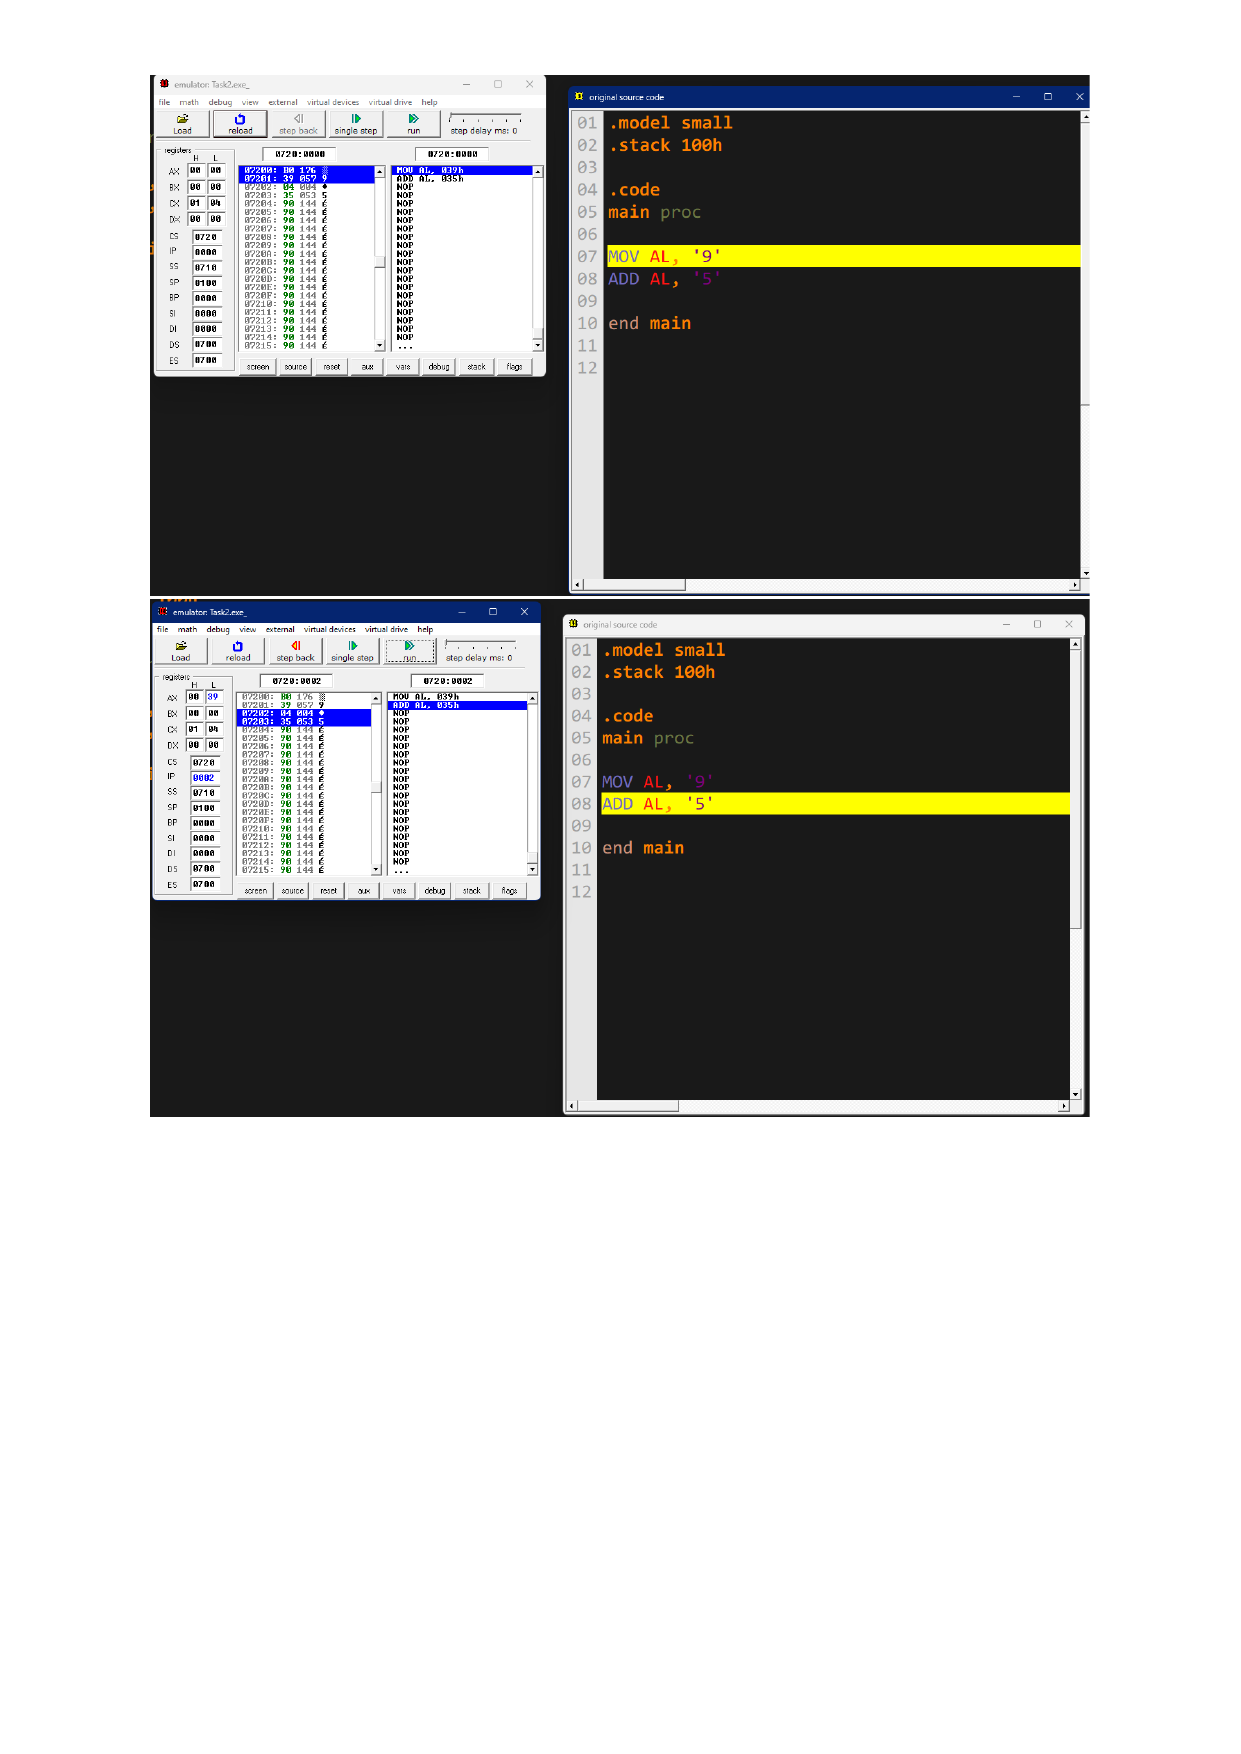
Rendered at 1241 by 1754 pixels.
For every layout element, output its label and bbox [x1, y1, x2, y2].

picture [150, 75, 1090, 596]
picture [150, 599, 1090, 1117]
